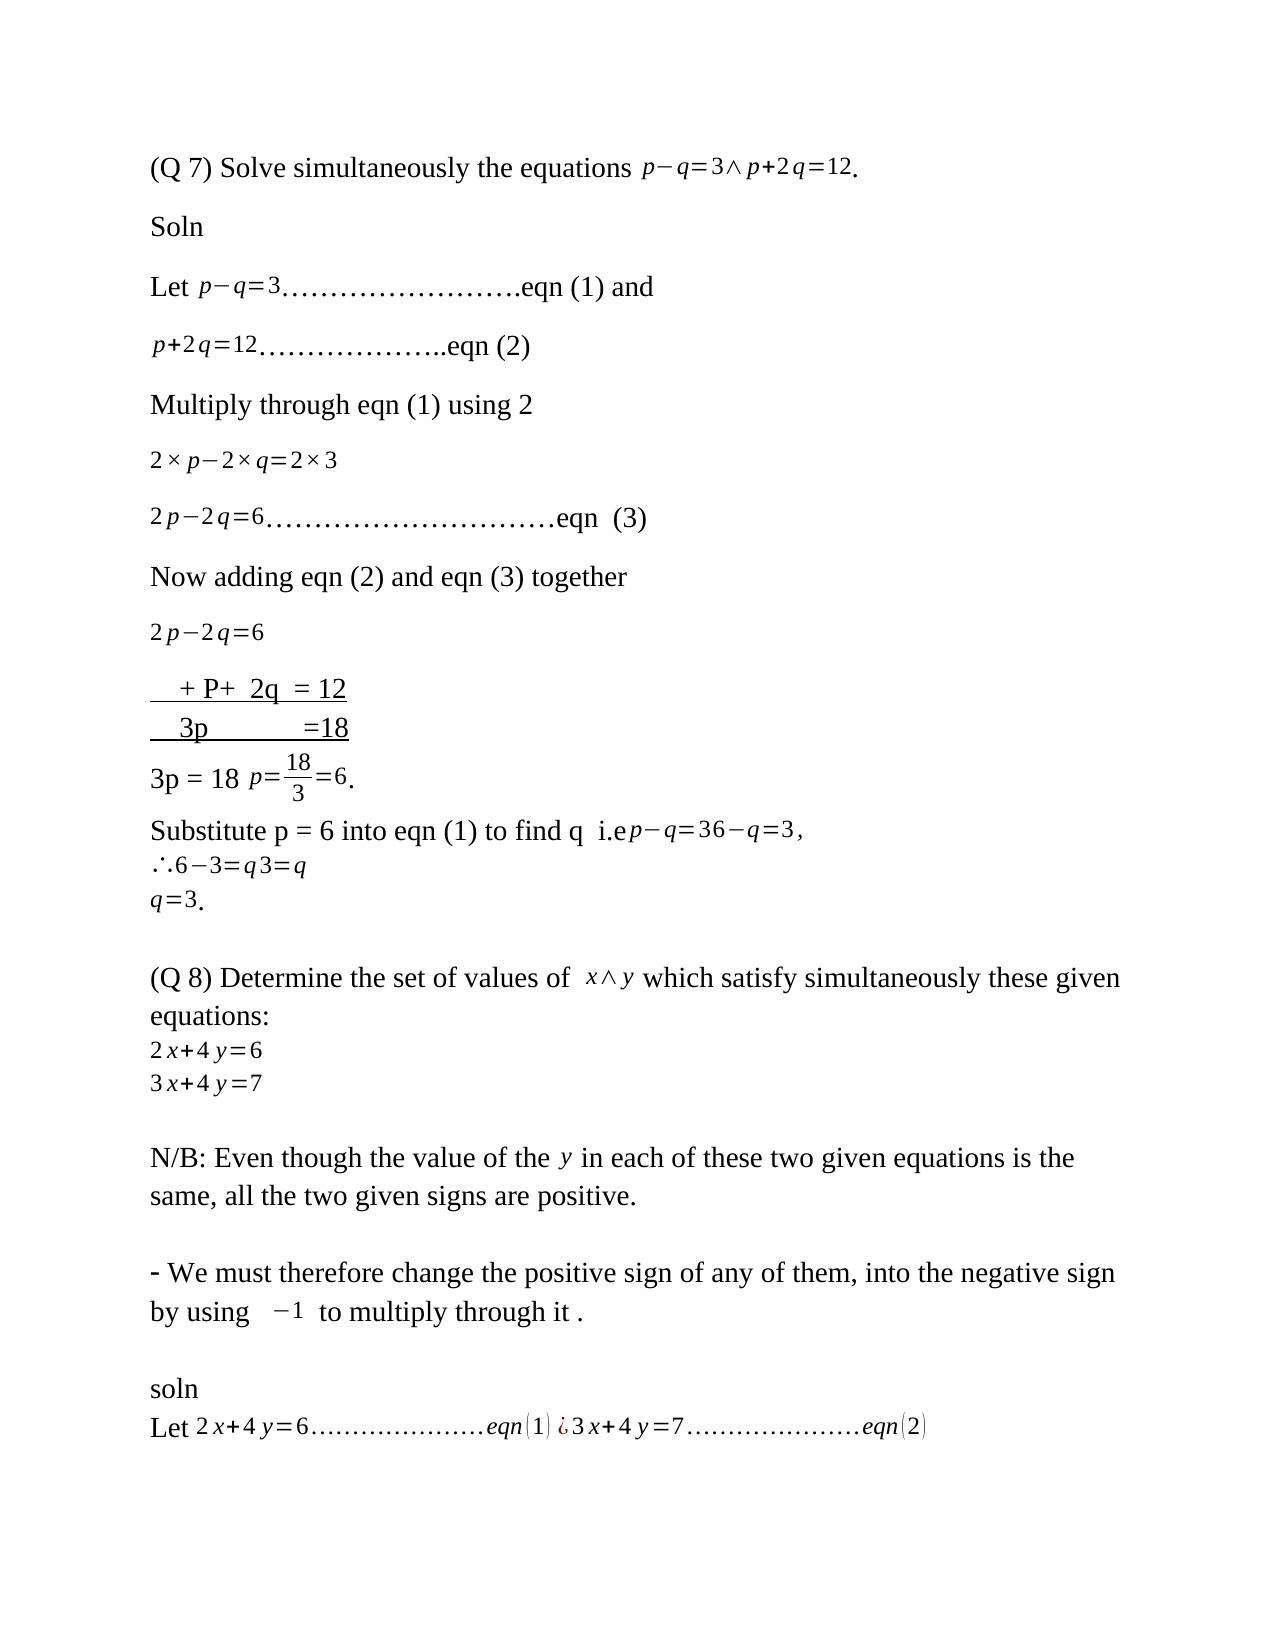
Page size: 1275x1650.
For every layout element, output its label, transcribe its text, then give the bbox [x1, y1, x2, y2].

text (Q 8) Determine the set of values of which satisfy simultaneously these given equations: [150, 960, 1125, 1032]
text Multiply through eqn (1) using 2 [150, 387, 1125, 421]
text Let …………………….eqn (1) and [150, 269, 1125, 302]
text + P+ 2q = 12 [150, 672, 1125, 705]
text Now adding eqn (2) and eqn (3) together [150, 559, 1125, 593]
text . [150, 883, 1125, 916]
text soln [150, 1371, 1125, 1405]
text We must therefore change the positive sign of any of them, into the negative sign by using to multiply through it . [150, 1256, 1125, 1328]
text Substitute p = 6 into eqn (1) to find q i.e [150, 813, 1125, 846]
text Let [150, 1410, 1125, 1443]
text (Q 7) Solve simultaneously the equations . [150, 150, 1125, 183]
text ………………..eqn (2) [150, 328, 1125, 362]
text N/B: Even though the value of the in each of these two given equations is the same, all the two given signs are positive. [150, 1140, 1125, 1212]
text 3p =18 [150, 710, 1125, 744]
text 3p = 18 . [150, 749, 1125, 808]
text Soln [150, 209, 1125, 243]
text …………………………eqn (3) [150, 500, 1125, 533]
